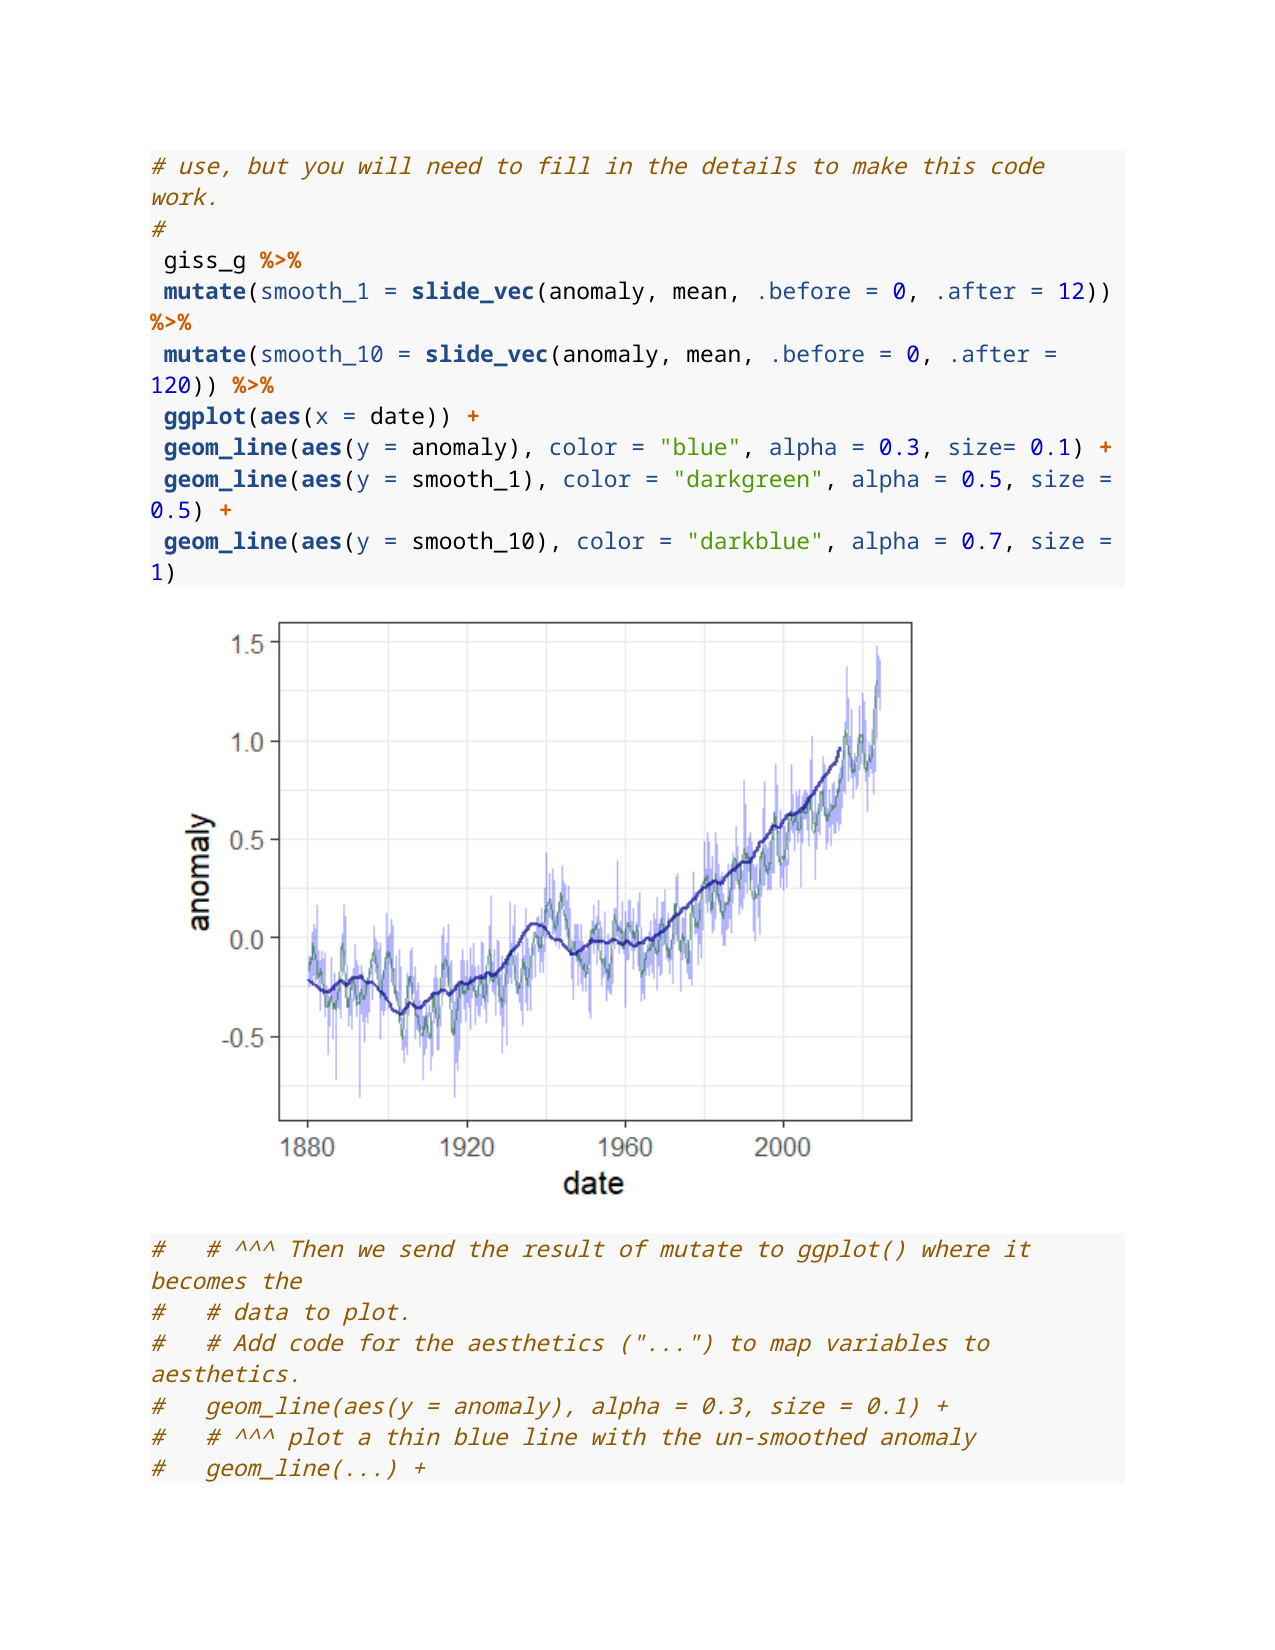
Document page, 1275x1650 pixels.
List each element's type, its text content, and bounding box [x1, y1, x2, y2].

picture [168, 608, 927, 1215]
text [150, 1233, 1125, 1483]
